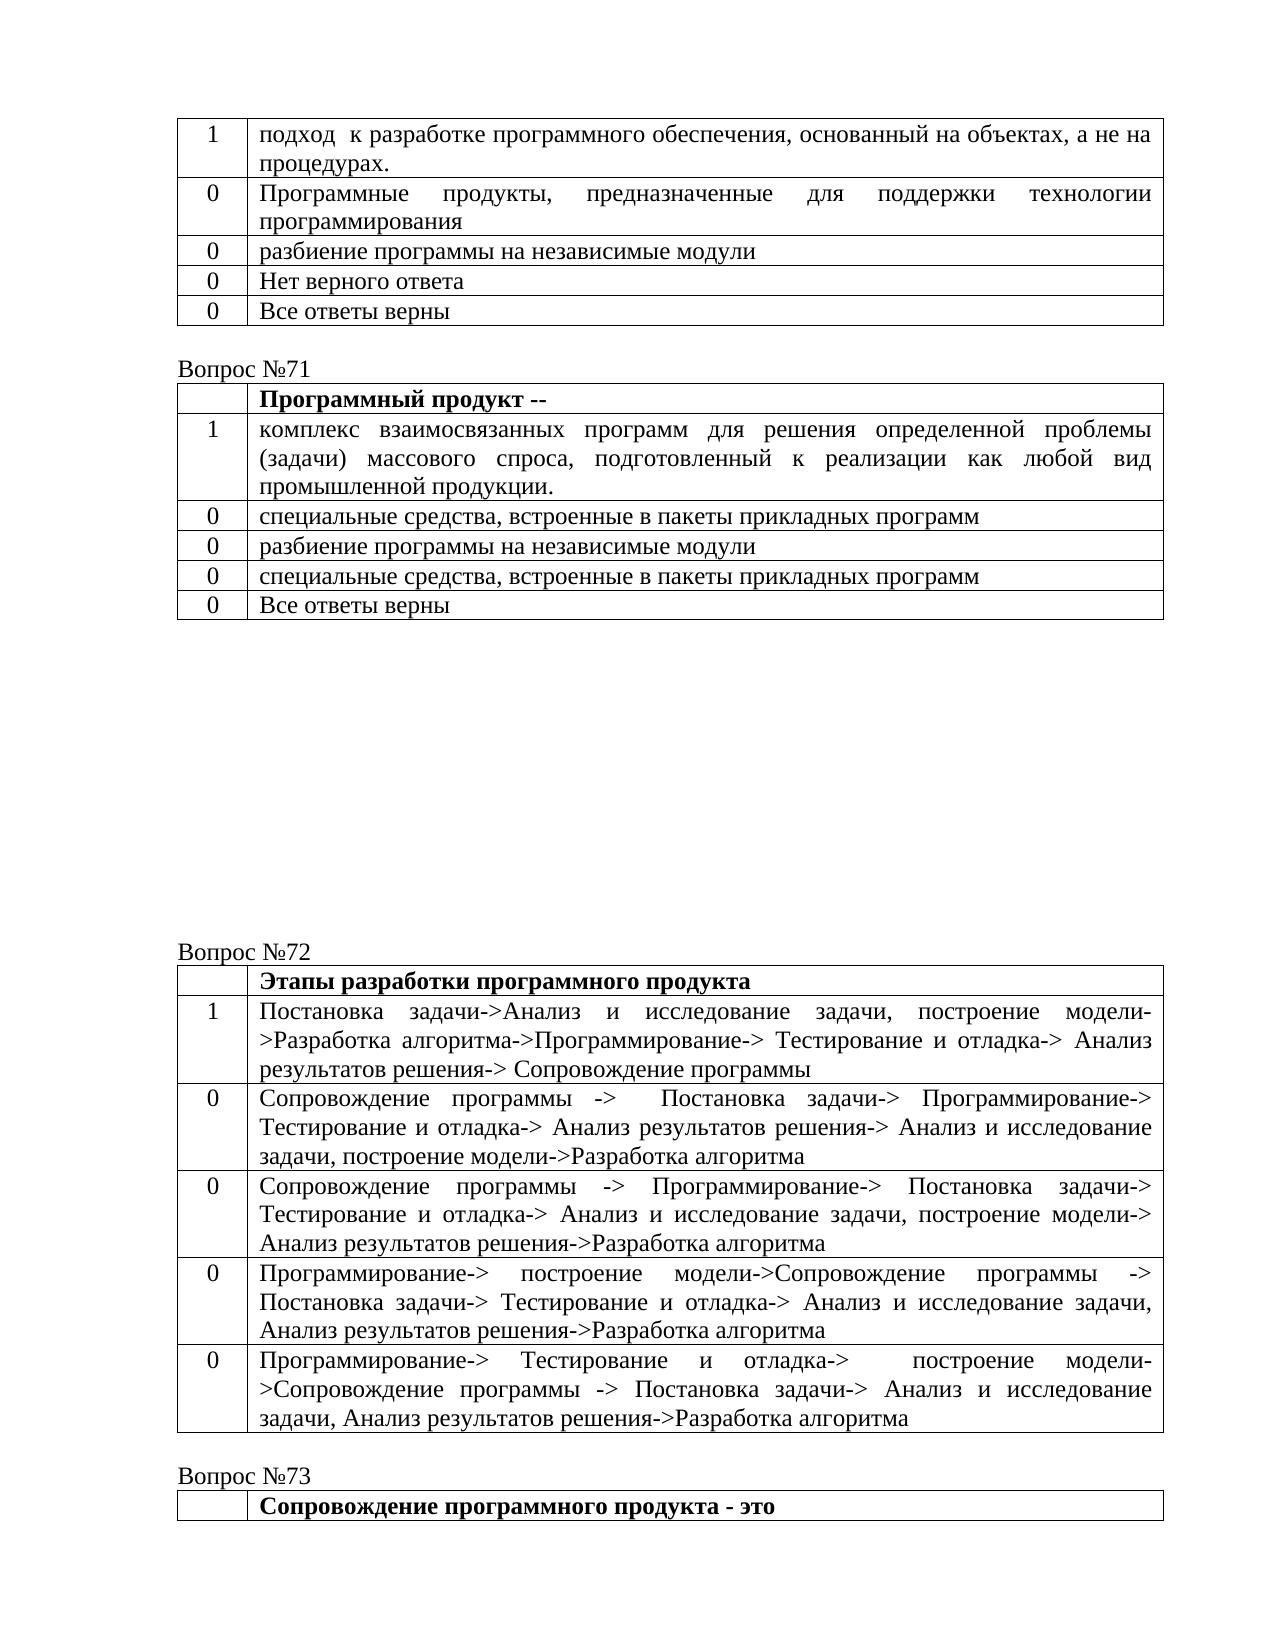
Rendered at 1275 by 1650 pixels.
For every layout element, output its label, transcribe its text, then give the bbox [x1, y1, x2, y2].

table_header [178, 966, 247, 995]
table_cell 0 [178, 236, 247, 265]
table_cell 1 [178, 414, 247, 500]
table_cell 0 [178, 1258, 247, 1344]
table_cell 0 [178, 1171, 247, 1257]
table_cell специальные средства, встроенные в пакеты прикладных программ [248, 561, 1163, 589]
table_header Сопровождение программного продукта - это [248, 1491, 1163, 1520]
table_cell Все ответы верны [248, 296, 1163, 324]
table_cell 0 [178, 266, 247, 295]
table_cell Сопровождение программы -> Программирование-> Постановка задачи-> Тестирование и отладка-> Анализ и исследование задачи, построение модели-> Анализ результатов решения->Разработка алгоритма [248, 1171, 1163, 1257]
table_cell подход к разработке программного обеспечения, основанный на объектах, а не на процедурах. [248, 119, 1163, 177]
table_cell комплекс взаимосвязанных программ для решения определенной проблемы (задачи) массового спроса, подготовленный к реализации как любой вид промышленной продукции. [248, 414, 1163, 500]
table_cell 1 [178, 119, 247, 177]
table_cell Постановка задачи->Анализ и исследование задачи, построение модели->Разработка алгоритма->Программирование-> Тестирование и отладка-> Анализ результатов решения-> Сопровождение программы [248, 996, 1163, 1082]
table_header Этапы разработки программного продукта [248, 966, 1163, 995]
table_cell 0 [178, 531, 247, 560]
table_cell 0 [178, 561, 247, 589]
table_cell Все ответы верны [248, 591, 1163, 619]
table_cell Программирование-> Тестирование и отладка-> построение модели->Сопровождение программы -> Постановка задачи-> Анализ и исследование задачи, Анализ результатов решения->Разработка алгоритма [248, 1345, 1163, 1432]
table_cell Программирование-> построение модели->Сопровождение программы -> Постановка задачи-> Тестирование и отладка-> Анализ и исследование задачи, Анализ результатов решения->Разработка алгоритма [248, 1258, 1163, 1344]
table_header [178, 384, 247, 413]
text Вопрос №71 [177, 354, 1186, 383]
table_cell 0 [178, 1084, 247, 1170]
table_cell 0 [178, 591, 247, 619]
table_cell специальные средства, встроенные в пакеты прикладных программ [248, 501, 1163, 530]
table_cell Нет верного ответа [248, 266, 1163, 295]
table_cell 1 [178, 996, 247, 1082]
table_cell 0 [178, 178, 247, 235]
table_cell разбиение программы на независимые модули [248, 236, 1163, 265]
table_cell 0 [178, 501, 247, 530]
table_cell Сопровождение программы -> Постановка задачи-> Программирование-> Тестирование и отладка-> Анализ результатов решения-> Анализ и исследование задачи, построение модели->Разработка алгоритма [248, 1084, 1163, 1170]
text Вопрос №73 [177, 1461, 1186, 1490]
table_header Программный продукт -- [248, 384, 1163, 413]
table_cell 0 [178, 1345, 247, 1432]
table_cell разбиение программы на независимые модули [248, 531, 1163, 560]
text Вопрос №72 [177, 937, 1186, 965]
table_cell 0 [178, 296, 247, 324]
table_header [178, 1491, 247, 1520]
table_cell Программные продукты, предназначенные для поддержки технологии программирования [248, 178, 1163, 235]
